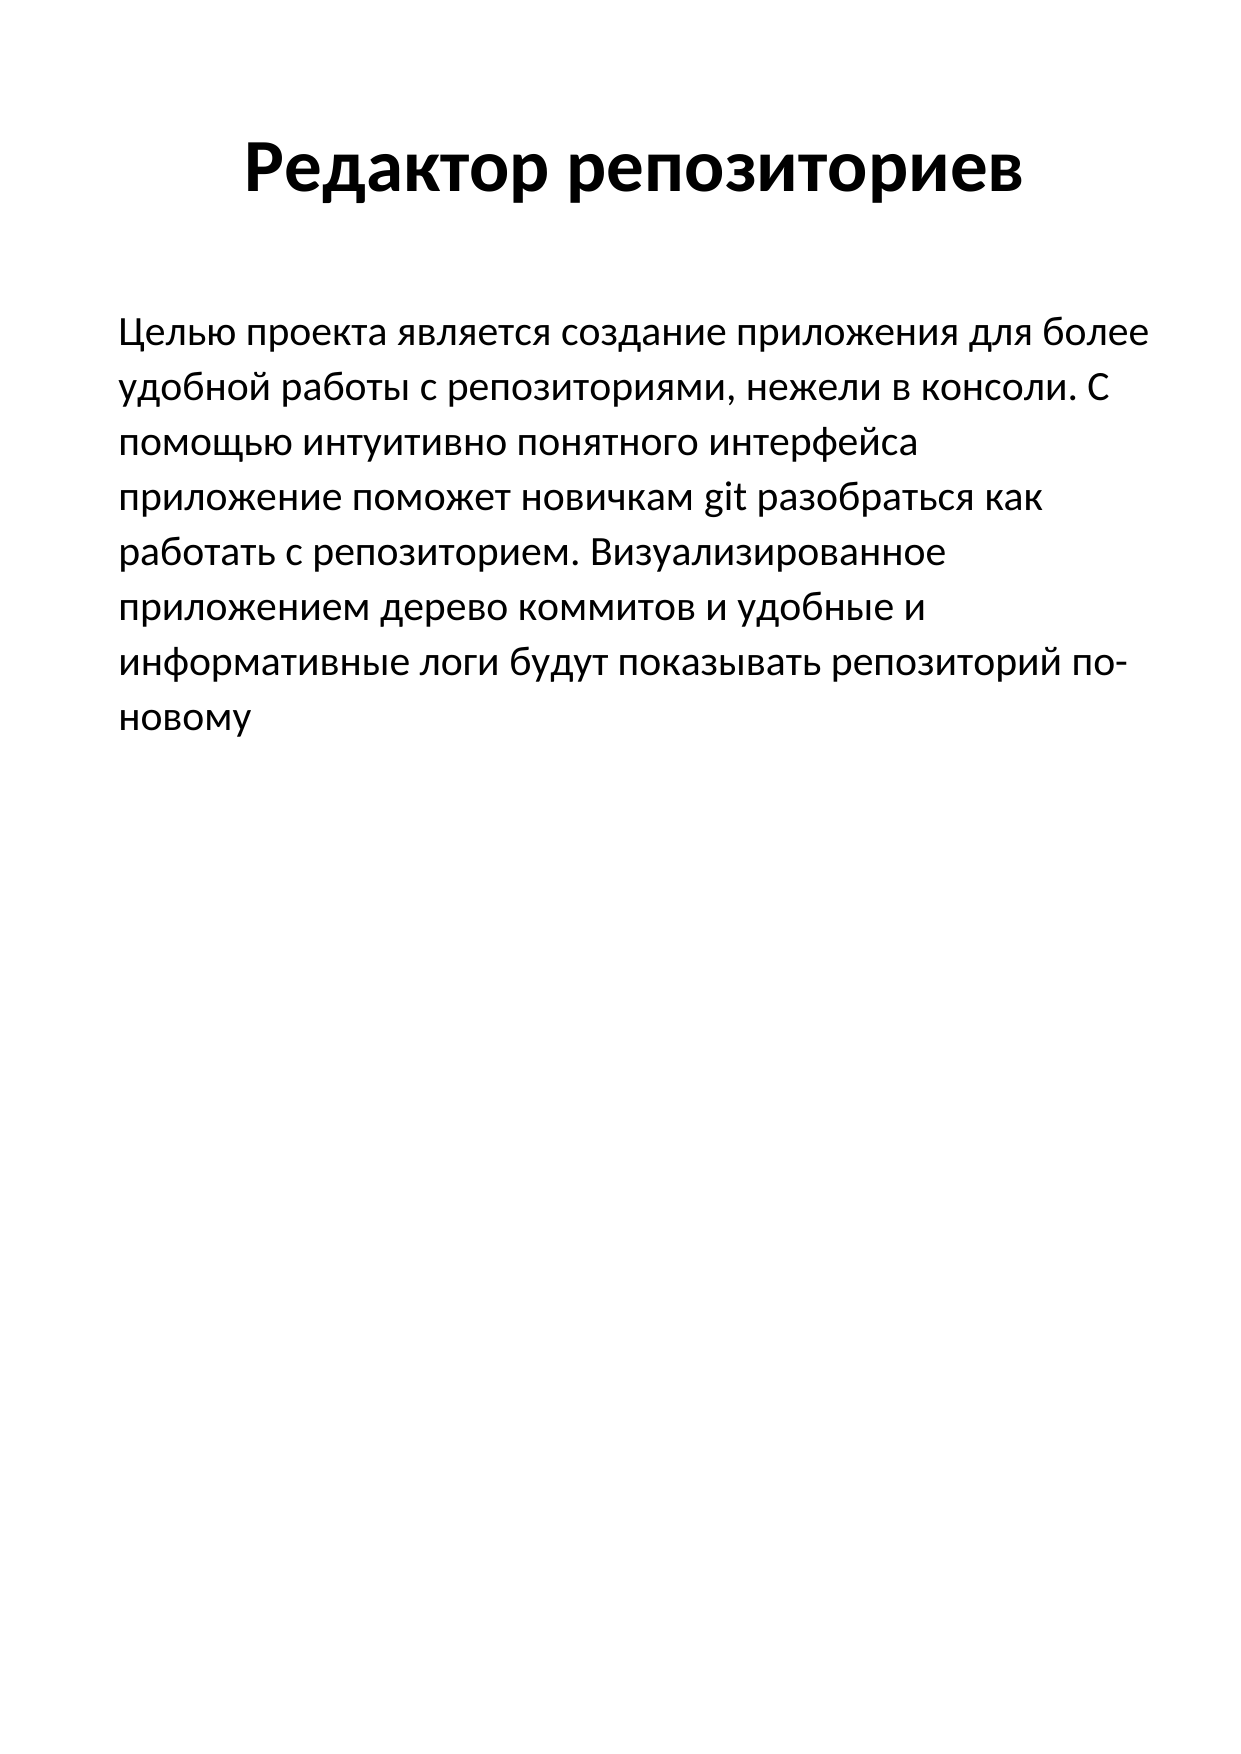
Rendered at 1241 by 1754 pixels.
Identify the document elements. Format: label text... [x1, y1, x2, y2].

text Редактор репозиториев [118, 118, 1152, 210]
text Целью проекта является создание приложения для более удобной работы с репозиториями, нежели в консоли. С помощью интуитивно понятного интерфейса приложение поможет новичкам git разобраться как работать с репозиторием. Визуализированное приложением дерево коммитов и удобные и информативные логи будут показывать репозиторий по-новому [118, 305, 1152, 740]
